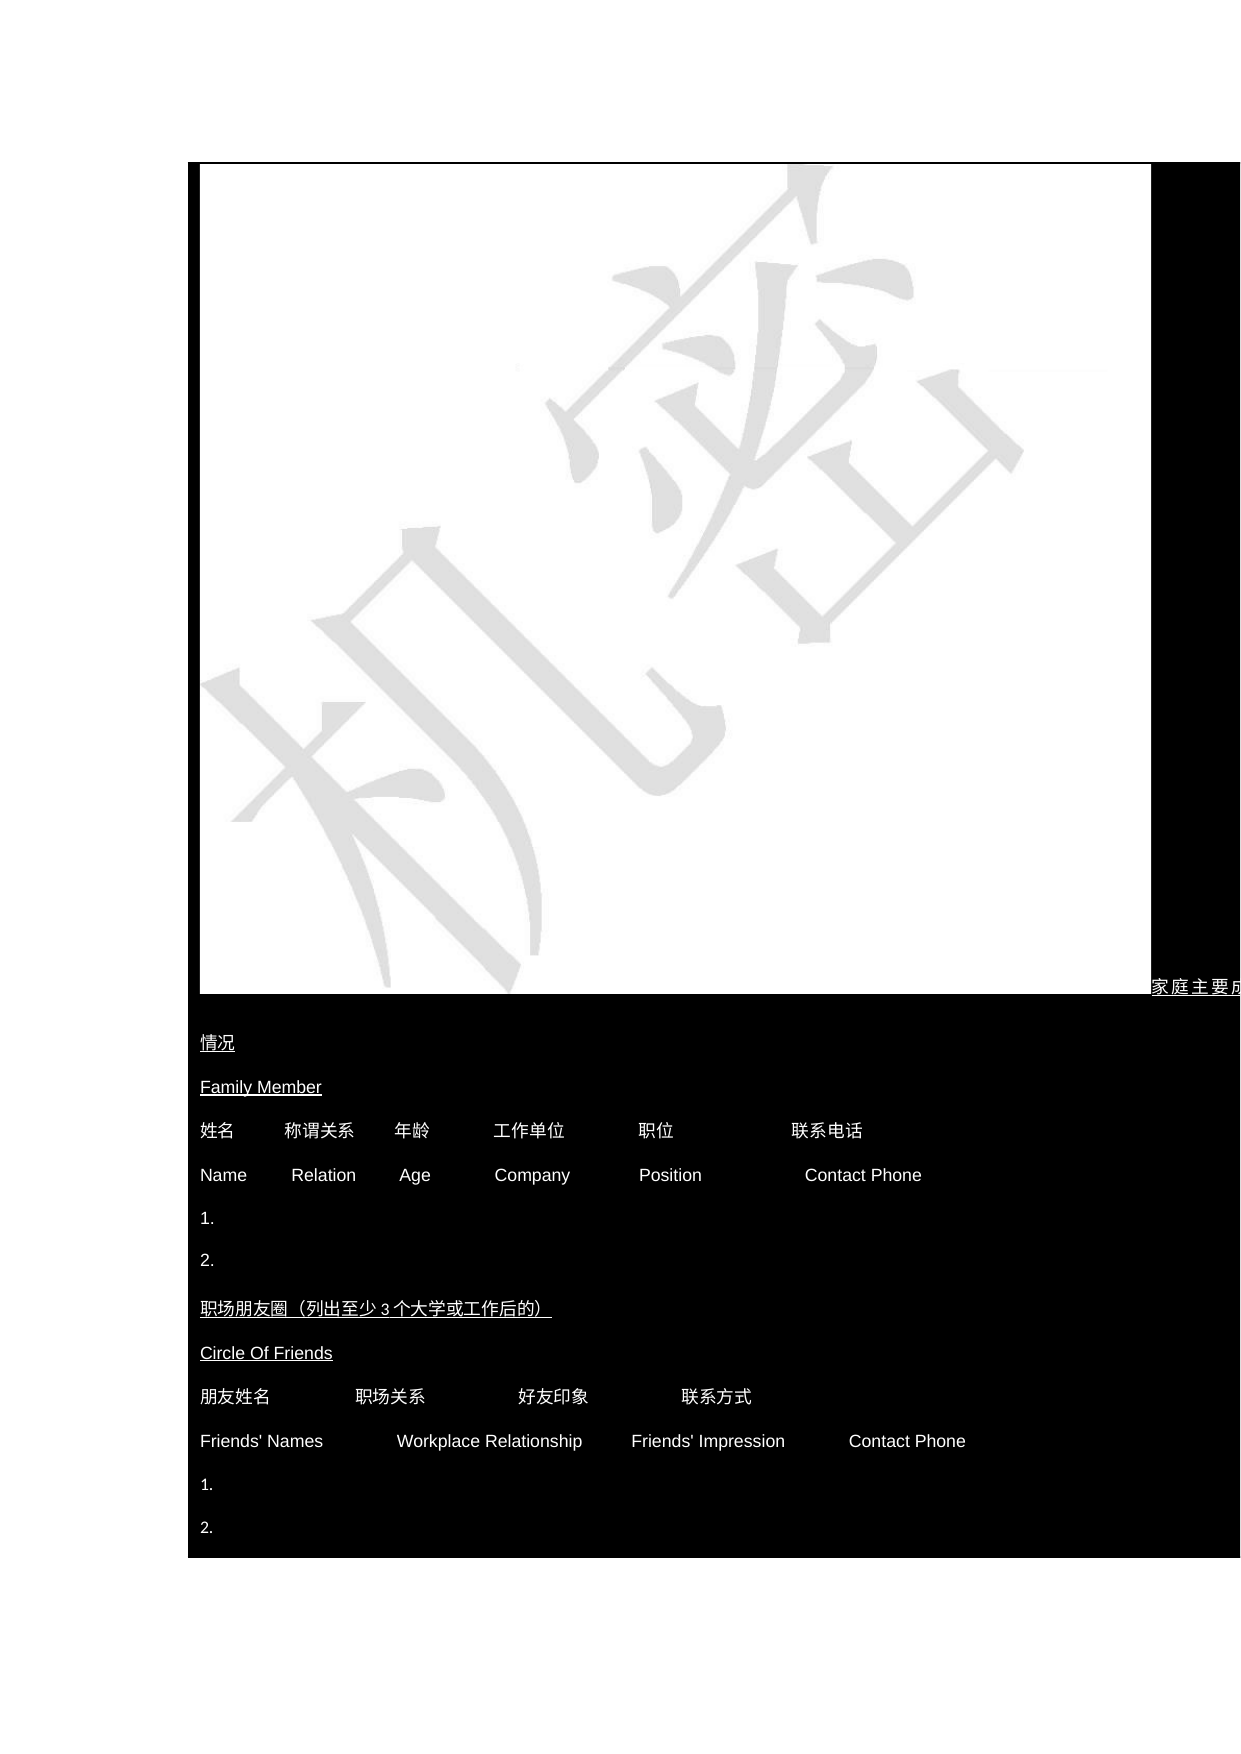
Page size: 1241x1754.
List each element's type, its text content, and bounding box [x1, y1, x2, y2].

picture [199, 164, 1152, 994]
table_cell 家庭主要成员情况 Family Member 姓名 称谓关系 年龄 工作单位 职位 联系电话 Name Relation Age Company Position Contact Phone 1. 2. [190, 164, 1239, 1289]
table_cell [190, 1291, 1239, 1556]
